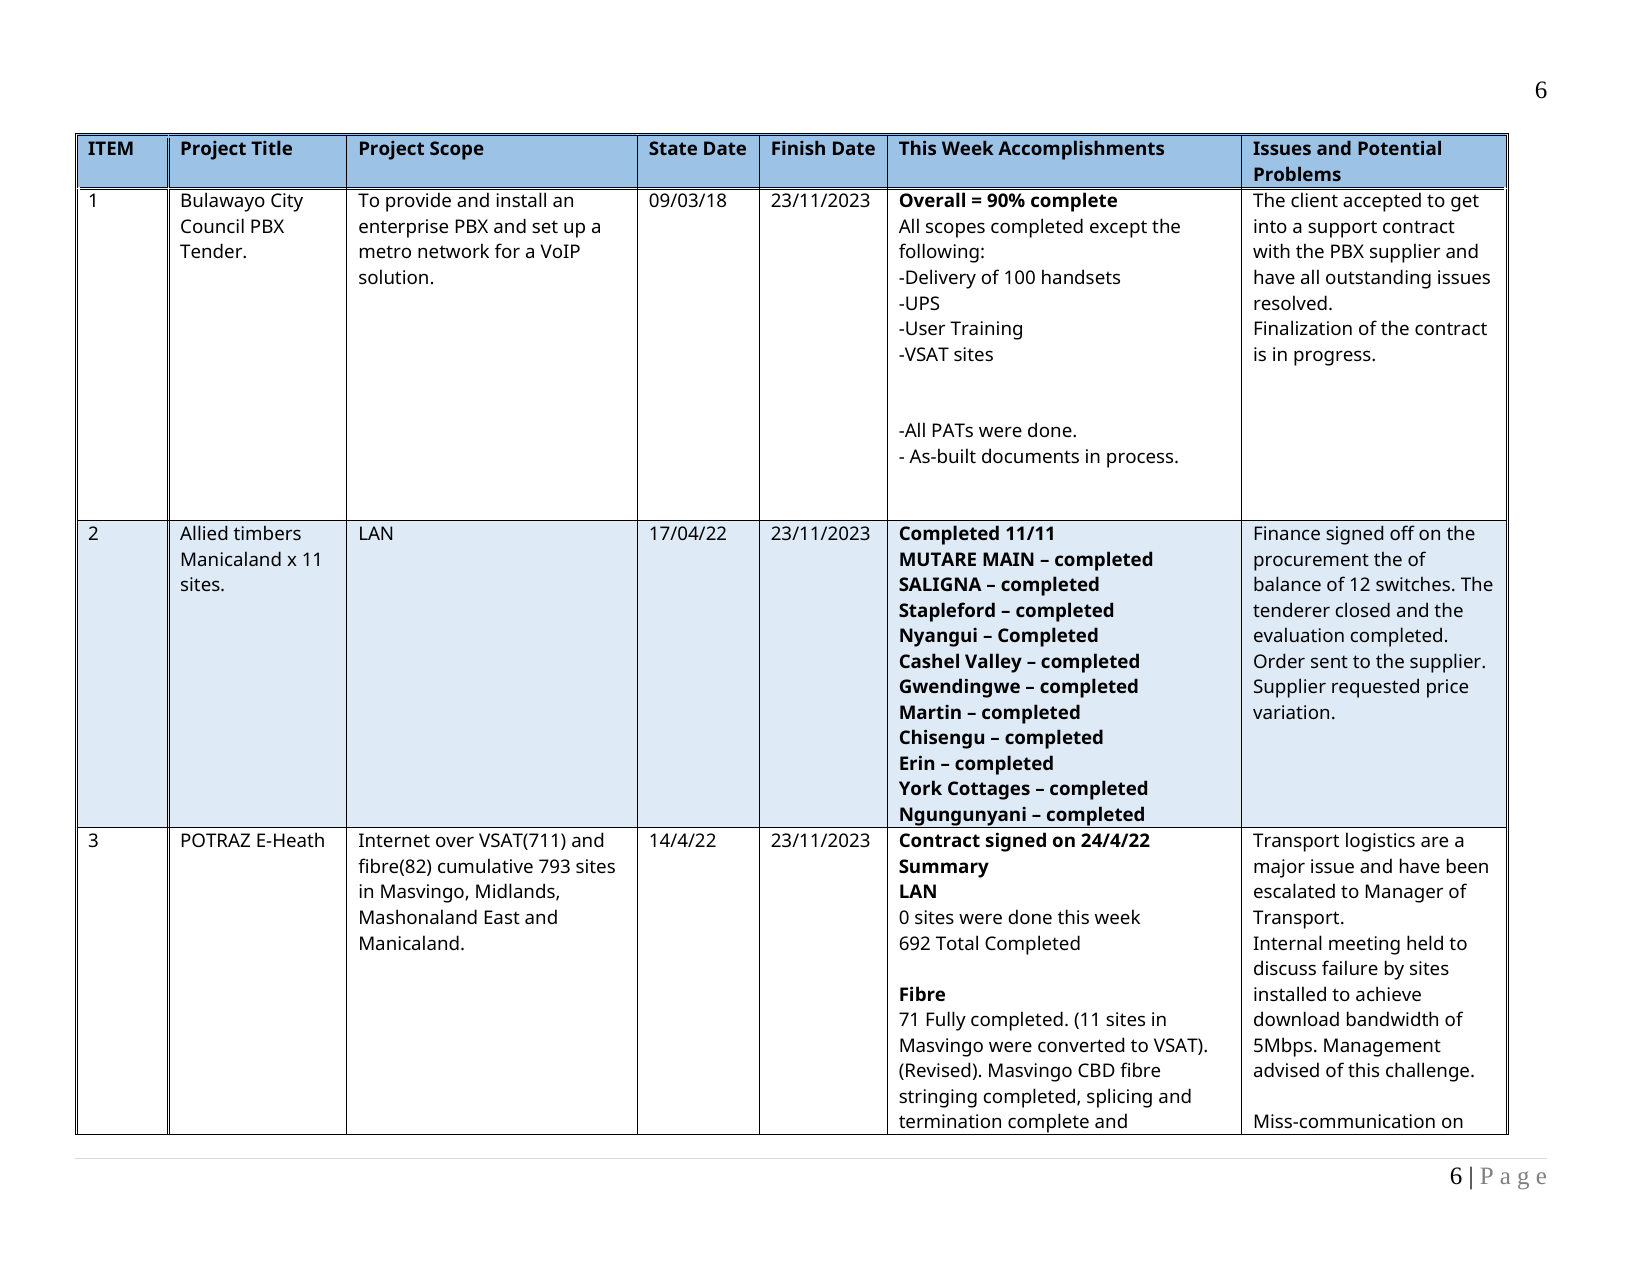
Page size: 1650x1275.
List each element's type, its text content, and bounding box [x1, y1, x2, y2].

table_cell Allied timbers Manicaland x 11 sites. [170, 521, 346, 827]
table_cell LAN [347, 521, 637, 827]
table_cell Bulawayo City Council PBX Tender. [170, 190, 346, 519]
table_cell POTRAZ E-Heath [170, 828, 346, 1134]
table_cell The client accepted to get into a support contract with the PBX supplier and have all outstanding issues resolved. Finalization of the contract is in progress. [1242, 187, 1506, 519]
table_header ITEM [78, 134, 169, 187]
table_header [888, 136, 1241, 187]
table_cell 14/4/22 [638, 828, 759, 1134]
table_header State Date [638, 136, 759, 187]
table_cell 3 [78, 828, 167, 1134]
table_cell Overall = 90% complete All scopes completed except the following: -Delivery of 100 handsets -UPS -User Training -VSAT sites -All PATs were done. - As-built documents in process. [888, 190, 1241, 519]
table_cell Finance signed off on the procurement the of balance of 12 switches. The tenderer closed and the evaluation completed. Order sent to the supplier. Supplier requested price variation. [1242, 521, 1506, 827]
table_header Project Scope [347, 136, 637, 187]
table_cell 09/03/18 [638, 190, 759, 519]
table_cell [1242, 828, 1506, 1134]
table_cell 23/11/2023 [760, 828, 887, 1134]
table_cell 23/11/2023 [760, 521, 887, 827]
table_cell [888, 828, 1241, 1134]
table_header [1242, 136, 1506, 187]
table_header Finish Date [760, 136, 887, 187]
table_cell Completed 11/11 MUTARE MAIN – completed SALIGNA – completed Stapleford – completed Nyangui – Completed Cashel Valley – completed Gwendingwe – completed Martin – completed Chisengu – completed Erin – completed York Cottages – completed Ngungunyani – completed [888, 521, 1241, 827]
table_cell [347, 828, 637, 1134]
table_cell 2 [78, 521, 167, 827]
table_cell 17/04/22 [638, 521, 759, 827]
table_cell 1 [78, 187, 167, 519]
table_cell To provide and install an enterprise PBX and set up a metro network for a VoIP solution. [347, 190, 637, 519]
table_cell 23/11/2023 [760, 190, 887, 519]
table_header Project Title [169, 136, 346, 187]
